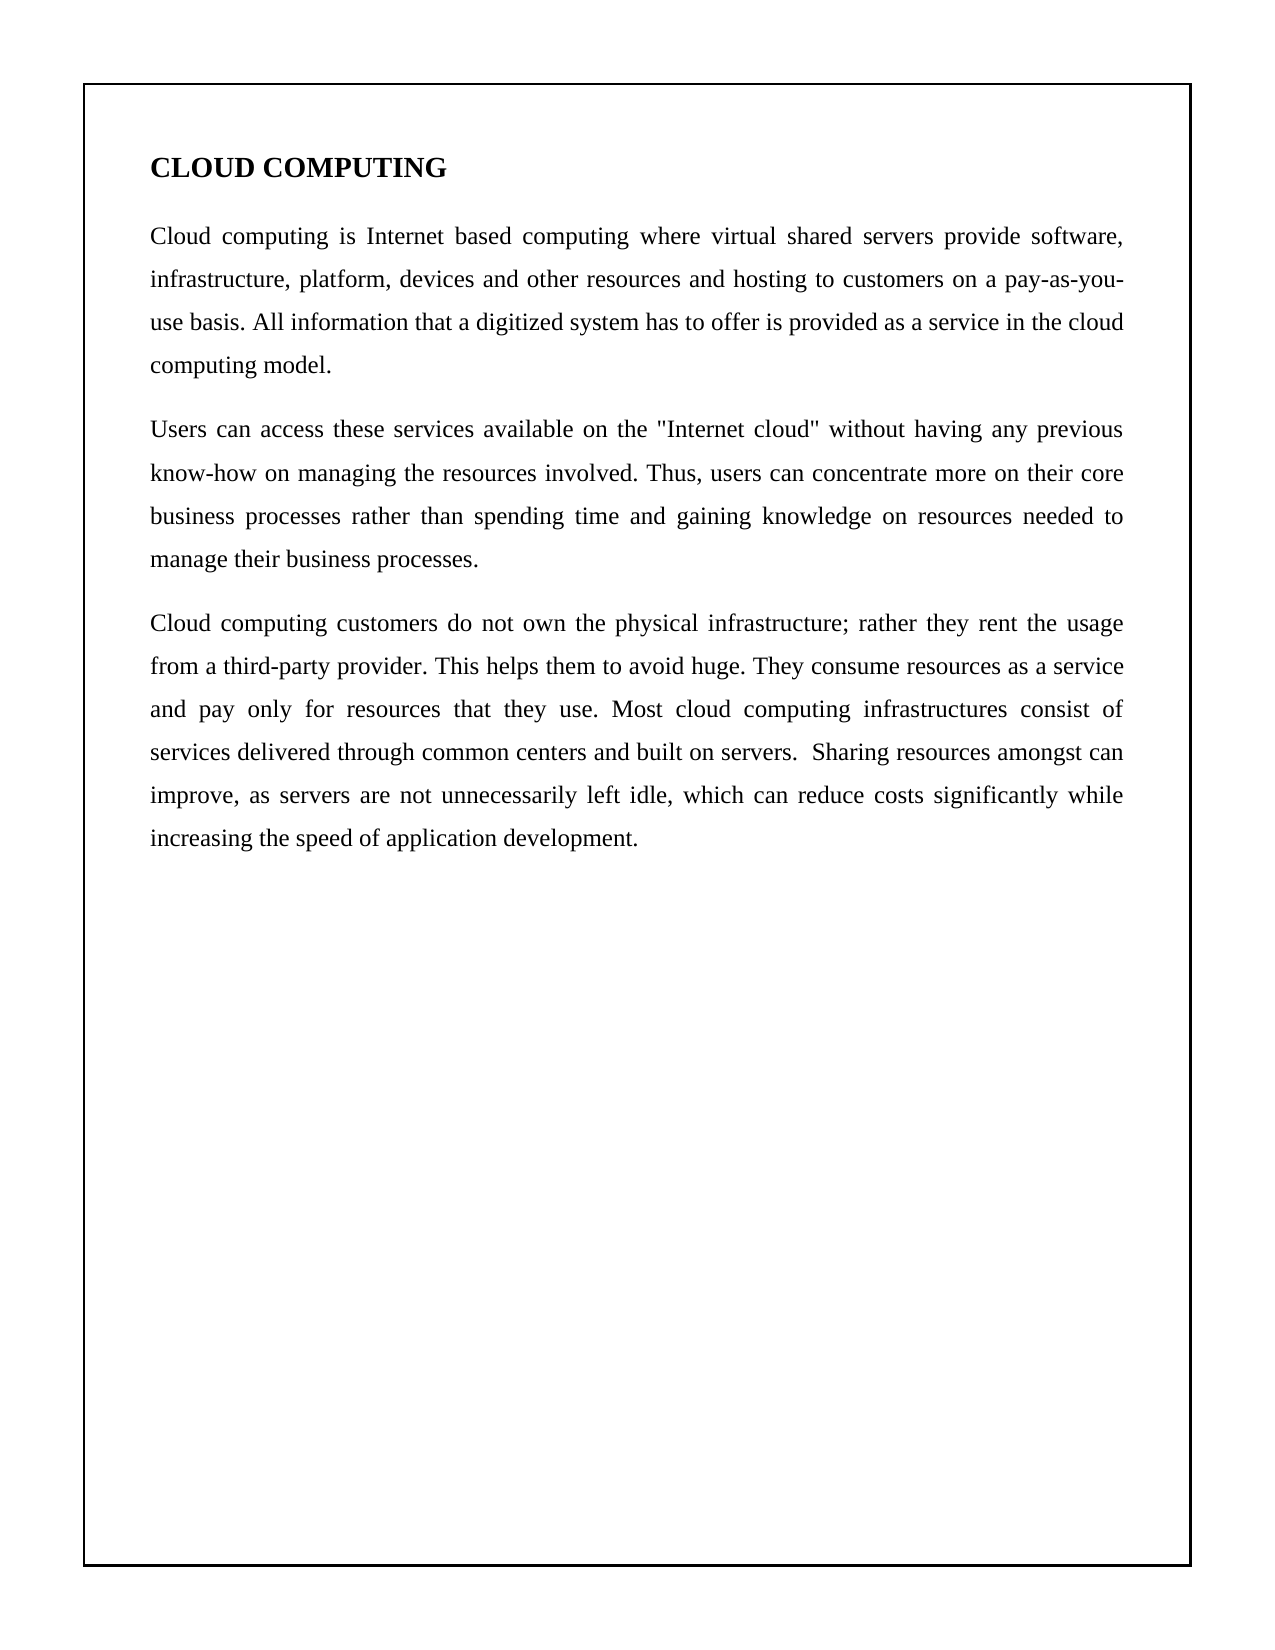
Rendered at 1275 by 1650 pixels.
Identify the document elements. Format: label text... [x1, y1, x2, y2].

text Users can access these services available on the "Internet cloud" without having any previous know-how on managing the resources involved. Thus, users can concentrate more on their core business processes rather than spending time and gaining knowledge on resources needed to manage their business processes. [150, 414, 1125, 573]
text CLOUD COMPUTING [150, 150, 1125, 183]
text Cloud computing is Internet based computing where virtual shared servers provide software, infrastructure, platform, devices and other resources and hosting to customers on a pay-as-you-use basis. All information that a digitized system has to offer is provided as a service in the cloud computing model. [150, 221, 1125, 379]
text Cloud computing customers do not own the physical infrastructure; rather they rent the usage from a third-party provider. This helps them to avoid huge. They consume resources as a service and pay only for resources that they use. Most cloud computing infrastructures consist of services delivered through common centers and built on servers. Sharing resources amongst can improve, as servers are not unnecessarily left idle, which can reduce costs significantly while increasing the speed of application development. [150, 608, 1125, 852]
